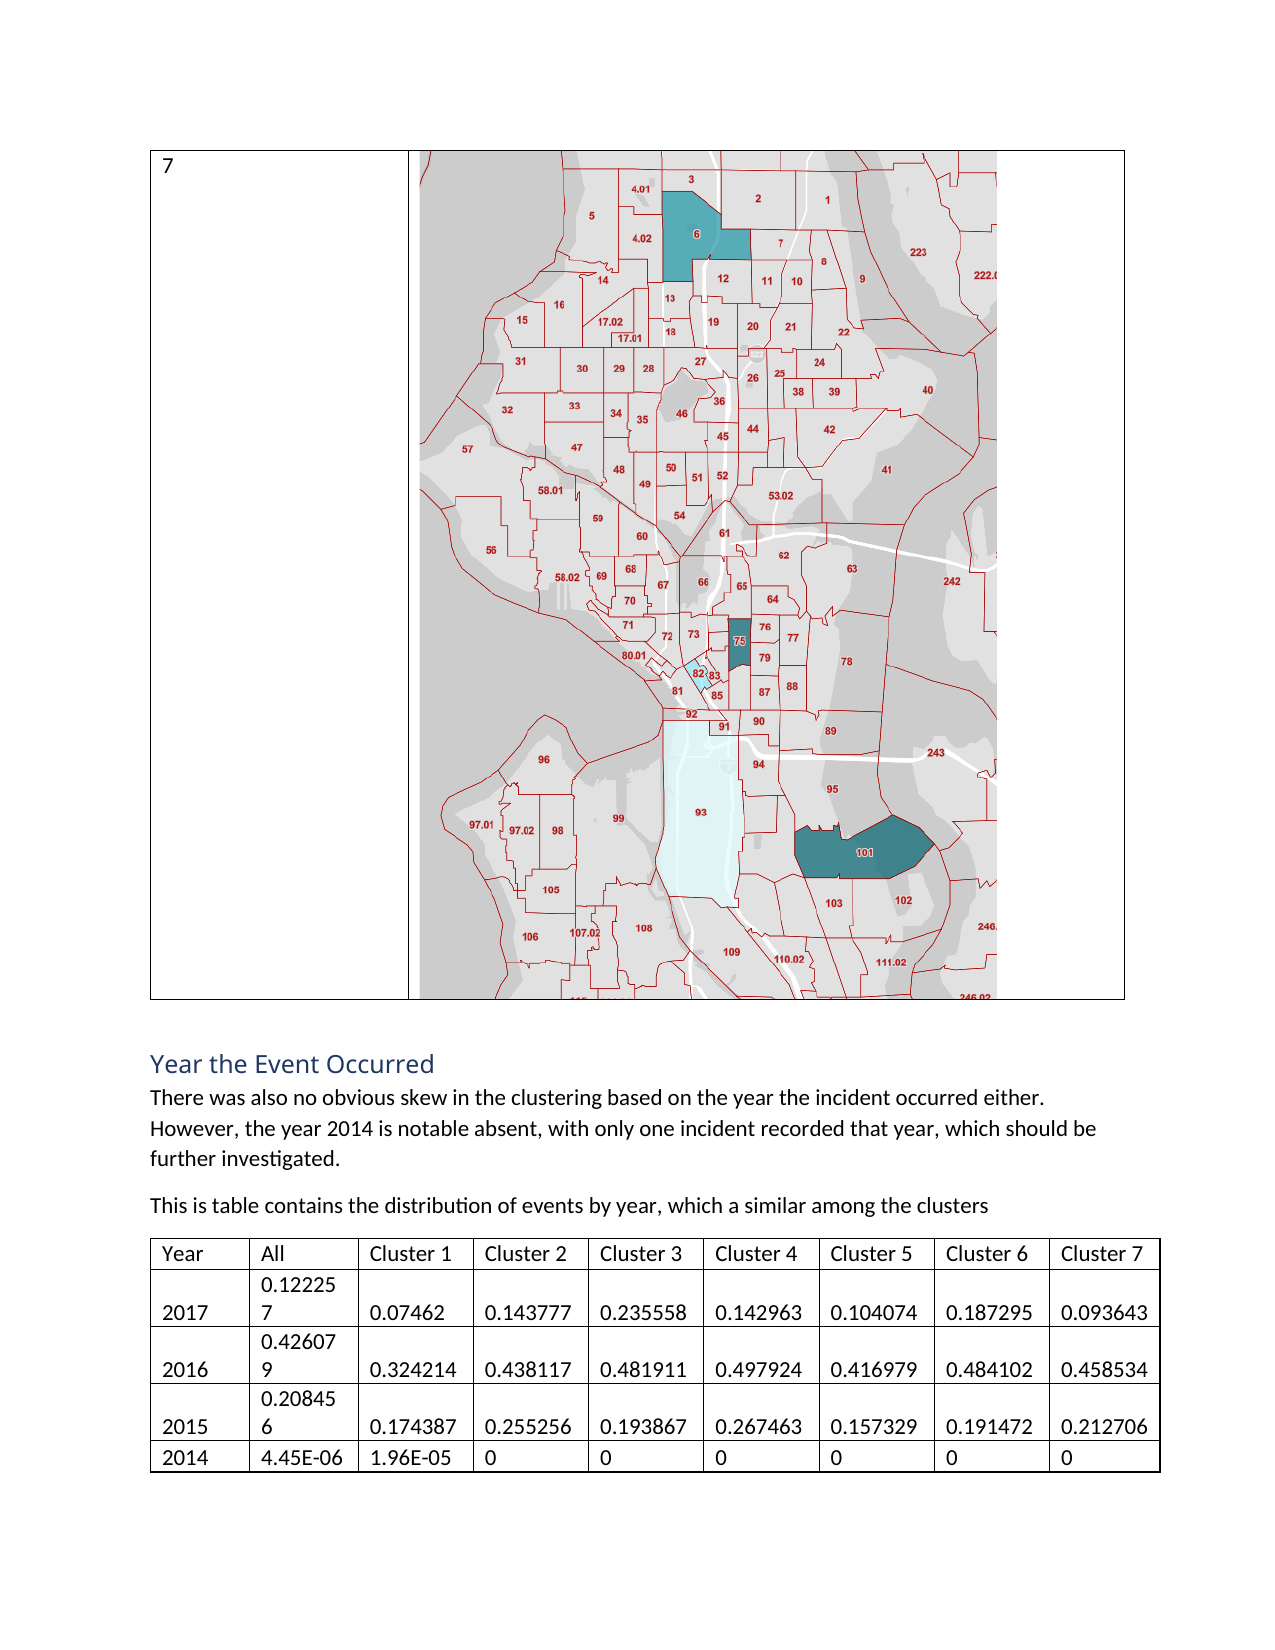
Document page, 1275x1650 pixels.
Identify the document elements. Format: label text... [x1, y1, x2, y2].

table_header Cluster 5 [820, 1239, 934, 1269]
table_cell 0.235558 [589, 1270, 703, 1326]
table_cell 0.191472 [935, 1384, 1049, 1440]
table_cell 4.45E-06 [250, 1441, 358, 1471]
table_cell 0 [589, 1441, 703, 1471]
table_cell 2016 [151, 1327, 249, 1383]
table_cell 0.212706 [1050, 1384, 1159, 1440]
table_cell 0.458534 [1050, 1327, 1159, 1383]
table_header Cluster 4 [704, 1239, 819, 1269]
table_header Cluster 2 [474, 1239, 588, 1269]
table_cell 2017 [151, 1270, 249, 1326]
table_cell [409, 151, 419, 999]
table_cell 0.426079 [250, 1327, 358, 1383]
table_cell 0.142963 [704, 1270, 819, 1326]
table_cell 2015 [151, 1384, 249, 1440]
table_cell 0.187295 [935, 1270, 1049, 1326]
table_cell 0.324214 [359, 1327, 473, 1383]
subtitle Year the Event Occurred [150, 1047, 1125, 1081]
table_cell 0.438117 [474, 1327, 588, 1383]
table_cell 0.255256 [474, 1384, 588, 1440]
table_cell 0.208456 [250, 1384, 358, 1440]
table_cell 0.143777 [474, 1270, 588, 1326]
table_cell 0.193867 [589, 1384, 703, 1440]
table_cell 0 [820, 1441, 934, 1471]
table_cell 0.497924 [704, 1327, 819, 1383]
table_cell 0.481911 [589, 1327, 703, 1383]
table_cell 0 [704, 1441, 819, 1471]
table_header Cluster 3 [589, 1239, 703, 1269]
table_cell 0.416979 [820, 1327, 934, 1383]
table_header All [250, 1239, 358, 1269]
table_cell 0.267463 [704, 1384, 819, 1440]
picture [419, 151, 997, 999]
table_cell 0 [1050, 1441, 1159, 1471]
table_cell 0.093643 [1050, 1270, 1159, 1326]
table_cell [997, 151, 1124, 999]
table_cell 0.122257 [250, 1270, 358, 1326]
table_cell 0.157329 [820, 1384, 934, 1440]
table_cell 0 [474, 1441, 588, 1471]
table_header Cluster 7 [1050, 1239, 1159, 1269]
table_cell 2014 [151, 1441, 249, 1471]
table_cell 7 [151, 151, 408, 999]
text This is table contains the distribution of events by year, which a similar among the clusters [150, 1191, 1125, 1219]
table_header Cluster 6 [935, 1239, 1049, 1269]
table_header Year [151, 1239, 249, 1269]
table_header Cluster 1 [359, 1239, 473, 1269]
table_cell 0.174387 [359, 1384, 473, 1440]
table_cell 0.484102 [935, 1327, 1049, 1383]
table_cell 1.96E-05 [359, 1441, 473, 1471]
table_cell 0.07462 [359, 1270, 473, 1326]
table_cell 0 [935, 1441, 1049, 1471]
table_cell 0.104074 [820, 1270, 934, 1326]
text There was also no obvious skew in the clustering based on the year the incident occurred either. However, the year 2014 is notable absent, with only one incident recorded that year, which should be further investigated. [150, 1083, 1125, 1172]
